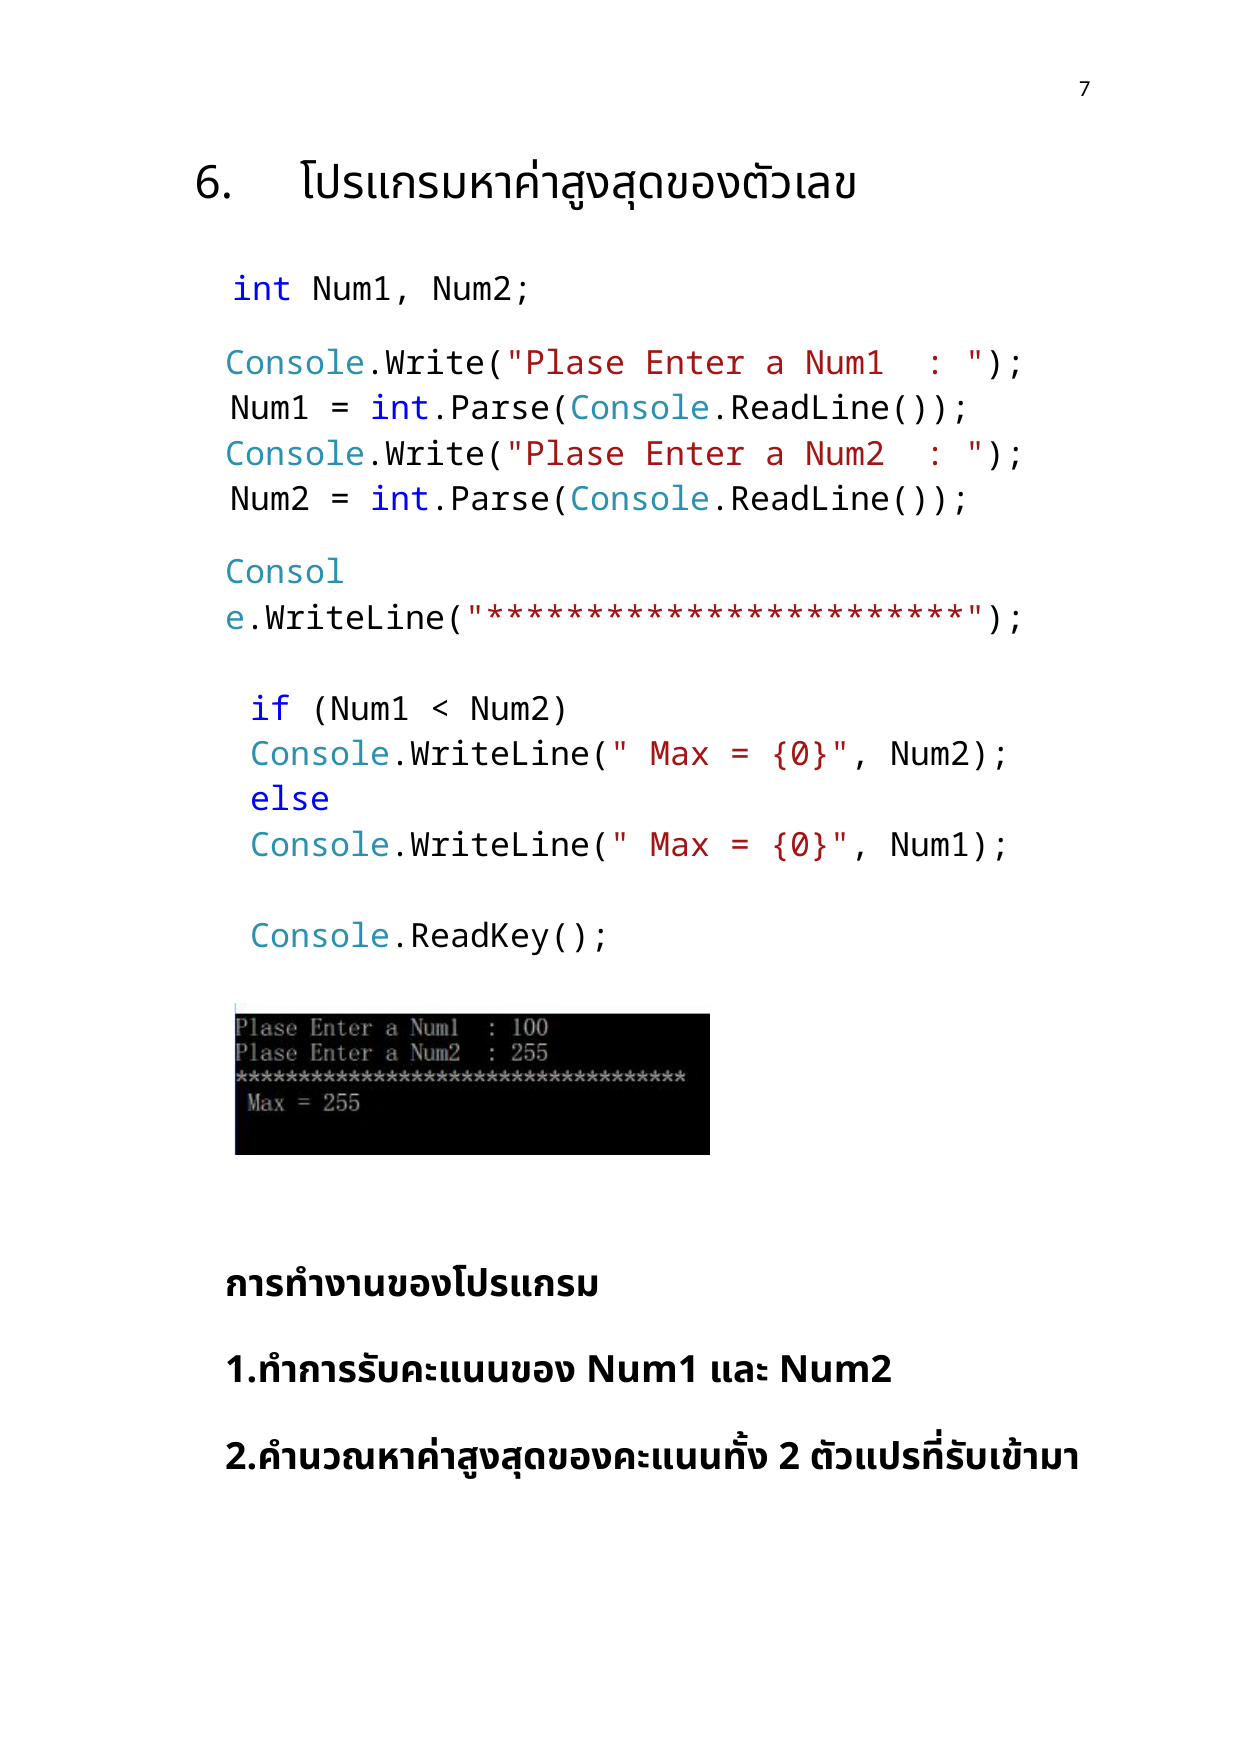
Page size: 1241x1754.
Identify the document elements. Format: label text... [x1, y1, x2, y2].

text Console.Write("Plase Enter a Num1 : "); [150, 338, 1090, 384]
picture [234, 1003, 710, 1155]
text 2.คำนวณหาค่าสูงสุดของคะแนนทั้ง 2 ตัวแปรที่รับเข้ามา [150, 1429, 1090, 1486]
text else [150, 775, 1090, 821]
text Console.WriteLine(" Max = {0}", Num2); [150, 730, 1090, 775]
text Num2 = int.Parse(Console.ReadLine()); [150, 475, 1090, 520]
text Console.WriteLine(" Max = {0}", Num1); [150, 821, 1090, 866]
text Console.Write("Plase Enter a Num2 : "); [150, 429, 1090, 475]
text Console.WriteLine("************************"); [225, 520, 1090, 639]
text if (Num1 < Num2) [150, 684, 1090, 730]
list int Num1, Num2; [232, 265, 1090, 310]
text Num1 = int.Parse(Console.ReadLine()); [150, 384, 1090, 429]
text 1.ทำการรับคะแนนของ Num1 และ Num2 [150, 1343, 1090, 1400]
text การทำงานของโปรแกรม [225, 1257, 1090, 1313]
list โปรแกรมหาค่าสูงสุดของตัวเลข [194, 150, 1090, 219]
text Console.ReadKey(); [150, 911, 1090, 957]
